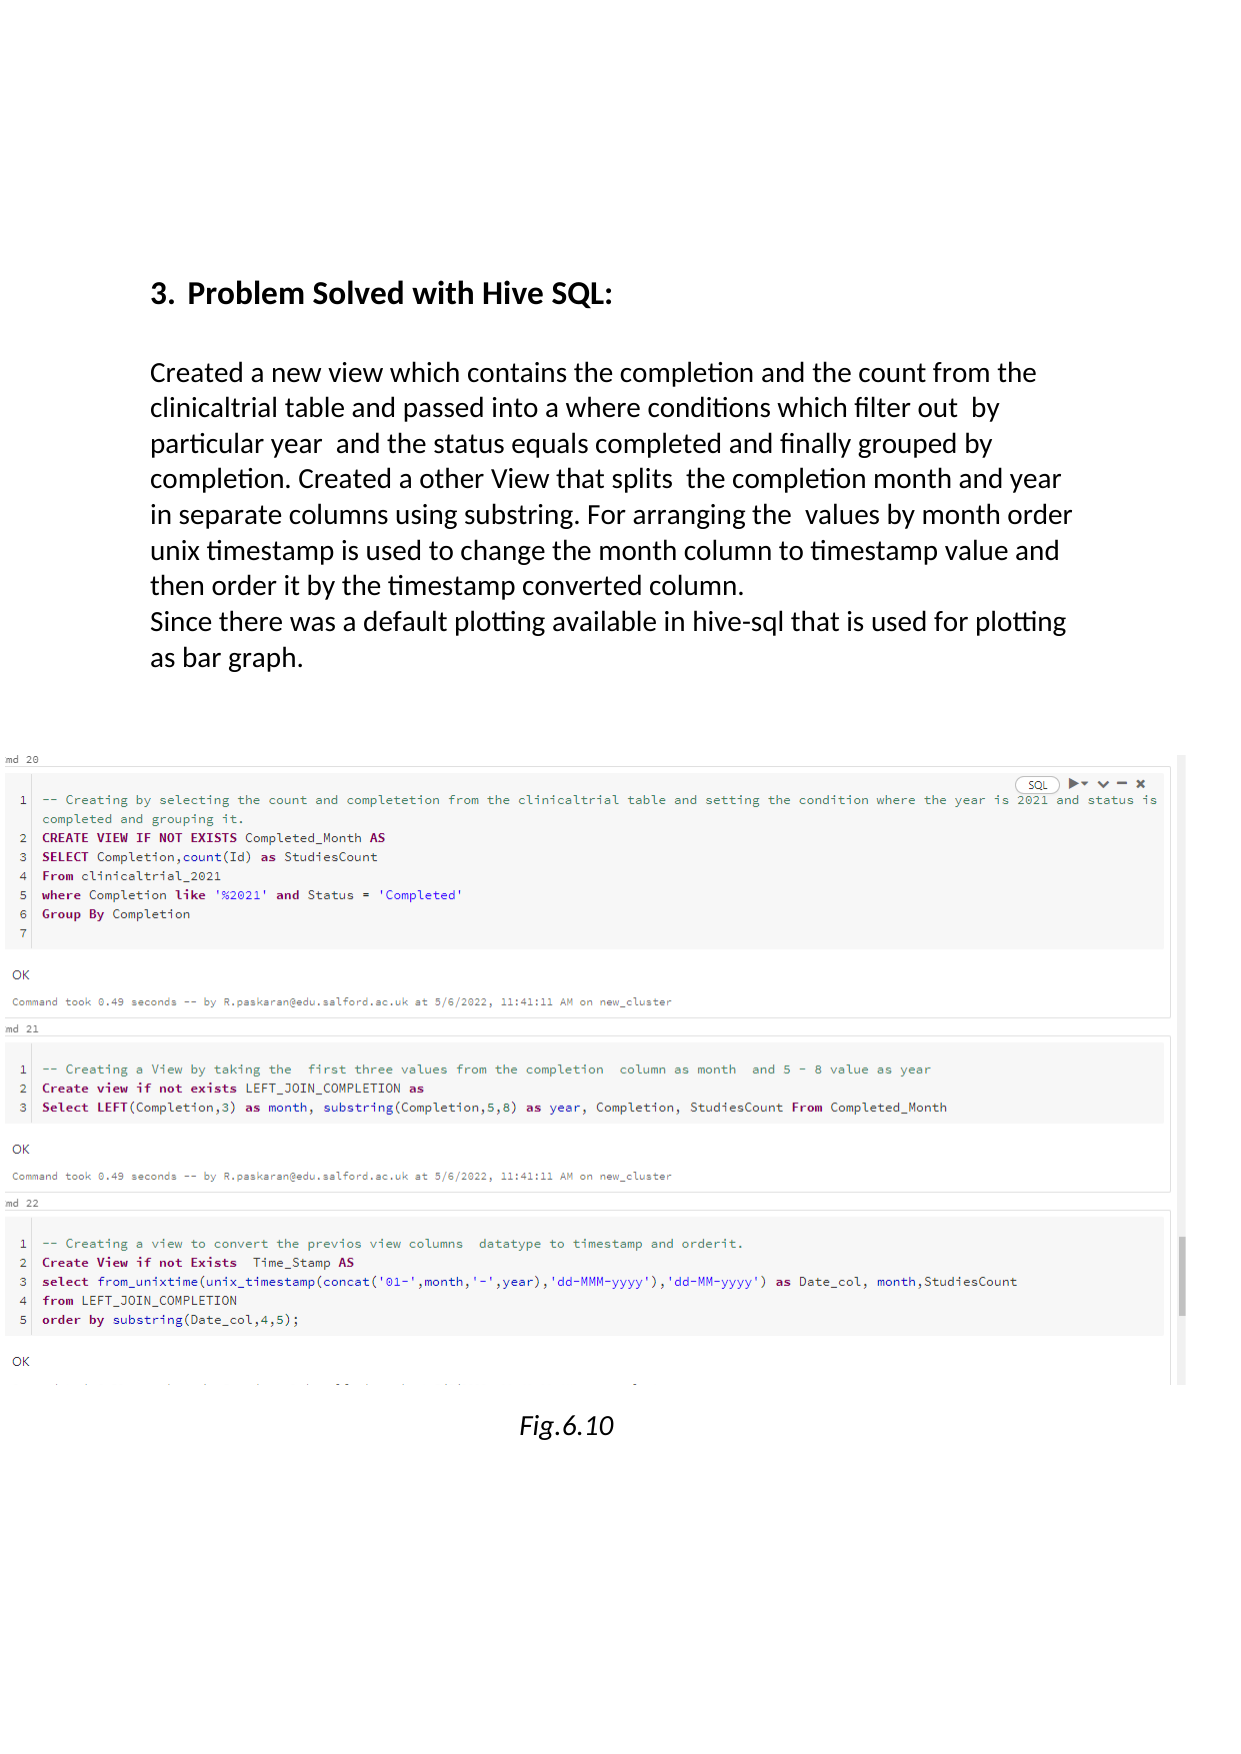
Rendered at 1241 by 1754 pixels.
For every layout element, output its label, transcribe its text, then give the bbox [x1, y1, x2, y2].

text Since there was a default plotting available in hive-sql that is used for plotting as bar graph. [150, 603, 1090, 674]
list Problem Solved with Hive SQL: [150, 272, 1090, 313]
text Created a new view which contains the completion and the count from the clinicaltrial table and passed into a where conditions which filter out by particular year and the status equals completed and finally grouped by completion. Created a other View that splits the completion month and year in separate columns using substring. For arranging the values by month order unix timestamp is used to change the month column to timestamp value and then order it by the timestamp converted column. [150, 354, 1090, 603]
picture [4, 755, 1186, 1384]
text Fig.6.10 [150, 1384, 1090, 1443]
